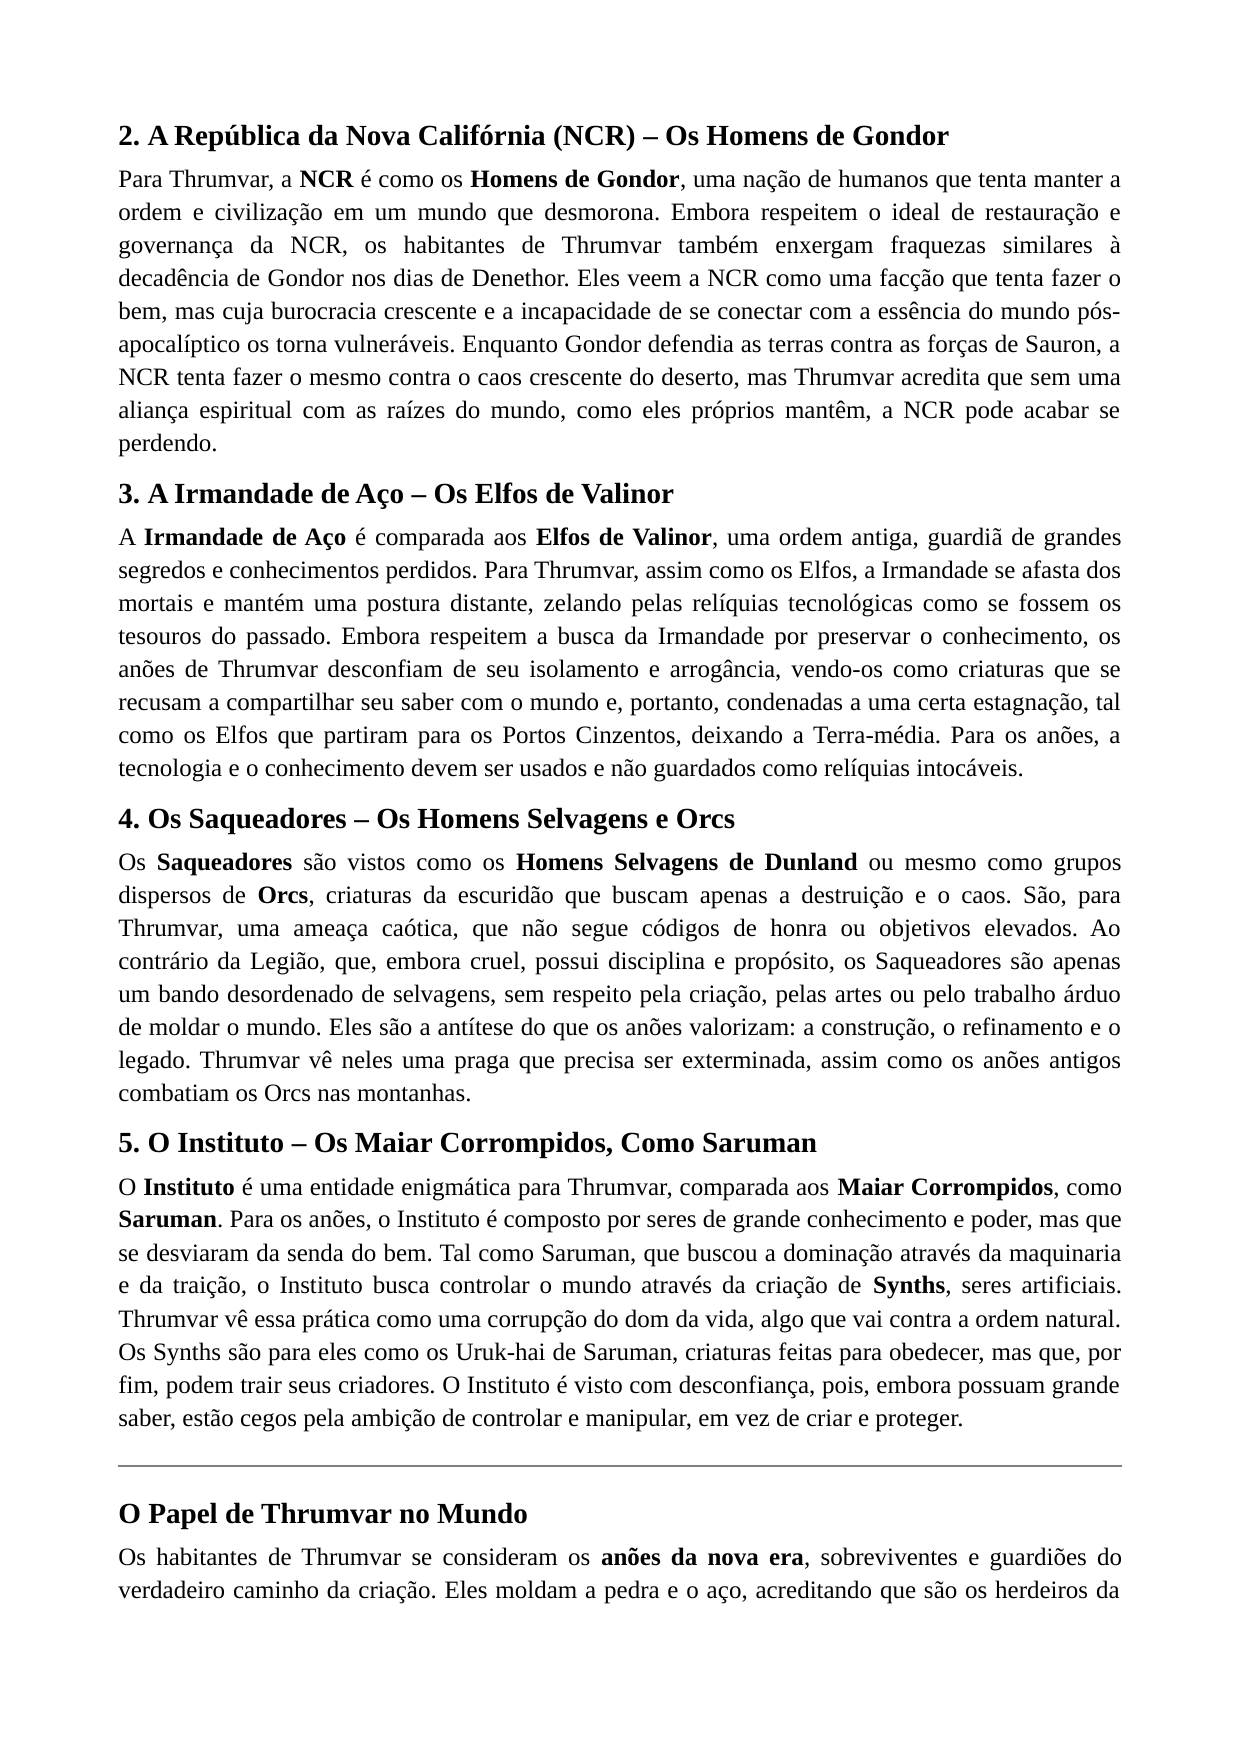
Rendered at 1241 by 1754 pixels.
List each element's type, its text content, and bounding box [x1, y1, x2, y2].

subtitle 2. A República da Nova Califórnia (NCR) – Os Homens de Gondor [118, 118, 1122, 152]
text A Irmandade de Aço é comparada aos Elfos de Valinor, uma ordem antiga, guardiã de grandes segredos e conhecimentos perdidos. Para Thrumvar, assim como os Elfos, a Irmandade se afasta dos mortais e mantém uma postura distante, zelando pelas relíquias tecnológicas como se fossem os tesouros do passado. Embora respeitem a busca da Irmandade por preservar o conhecimento, os anões de Thrumvar desconfiam de seu isolamento e arrogância, vendo-os como criaturas que se recusam a compartilhar seu saber com o mundo e, portanto, condenadas a uma certa estagnação, tal como os Elfos que partiram para os Portos Cinzentos, deixando a Terra-média. Para os anões, a tecnologia e o conhecimento devem ser usados e não guardados como relíquias intocáveis. [118, 522, 1122, 782]
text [118, 1542, 1122, 1603]
text O Instituto é uma entidade enigmática para Thrumvar, comparada aos Maiar Corrompidos, como Saruman. Para os anões, o Instituto é composto por seres de grande conhecimento e poder, mas que se desviaram da senda do bem. Tal como Saruman, que buscou a dominação através da maquinaria e da traição, o Instituto busca controlar o mundo através da criação de Synths, seres artificiais. Thrumvar vê essa prática como uma corrupção do dom da vida, algo que vai contra a ordem natural. Os Synths são para eles como os Uruk-hai de Saruman, criaturas feitas para obedecer, mas que, por fim, podem trair seus criadores. O Instituto é visto com desconfiança, pois, embora possuam grande saber, estão cegos pela ambição de controlar e manipular, em vez de criar e proteger. [118, 1172, 1122, 1431]
subtitle 5. O Instituto – Os Maiar Corrompidos, Como Saruman [118, 1126, 1122, 1159]
subtitle 4. Os Saqueadores – Os Homens Selvagens e Orcs [118, 801, 1122, 834]
text Os Saqueadores são vistos como os Homens Selvagens de Dunland ou mesmo como grupos dispersos de Orcs, criaturas da escuridão que buscam apenas a destruição e o caos. São, para Thrumvar, uma ameaça caótica, que não segue códigos de honra ou objetivos elevados. Ao contrário da Legião, que, embora cruel, possui disciplina e propósito, os Saqueadores são apenas um bando desordenado de selvagens, sem respeito pela criação, pelas artes ou pelo trabalho árduo de moldar o mundo. Eles são a antítese do que os anões valorizam: a construção, o refinamento e o legado. Thrumvar vê neles uma praga que precisa ser exterminada, assim como os anões antigos combatiam os Orcs nas montanhas. [118, 847, 1122, 1107]
subtitle 3. A Irmandade de Aço – Os Elfos de Valinor [118, 476, 1122, 509]
text Para Thrumvar, a NCR é como os Homens de Gondor, uma nação de humanos que tenta manter a ordem e civilização em um mundo que desmorona. Embora respeitem o ideal de restauração e governança da NCR, os habitantes de Thrumvar também enxergam fraquezas similares à decadência de Gondor nos dias de Denethor. Eles veem a NCR como uma facção que tenta fazer o bem, mas cuja burocracia crescente e a incapacidade de se conectar com a essência do mundo pós-apocalíptico os torna vulneráveis. Enquanto Gondor defendia as terras contra as forças de Sauron, a NCR tenta fazer o mesmo contra o caos crescente do deserto, mas Thrumvar acredita que sem uma aliança espiritual com as raízes do mundo, como eles próprios mantêm, a NCR pode acabar se perdendo. [118, 164, 1122, 457]
subtitle O Papel de Thrumvar no Mundo [118, 1496, 1122, 1529]
